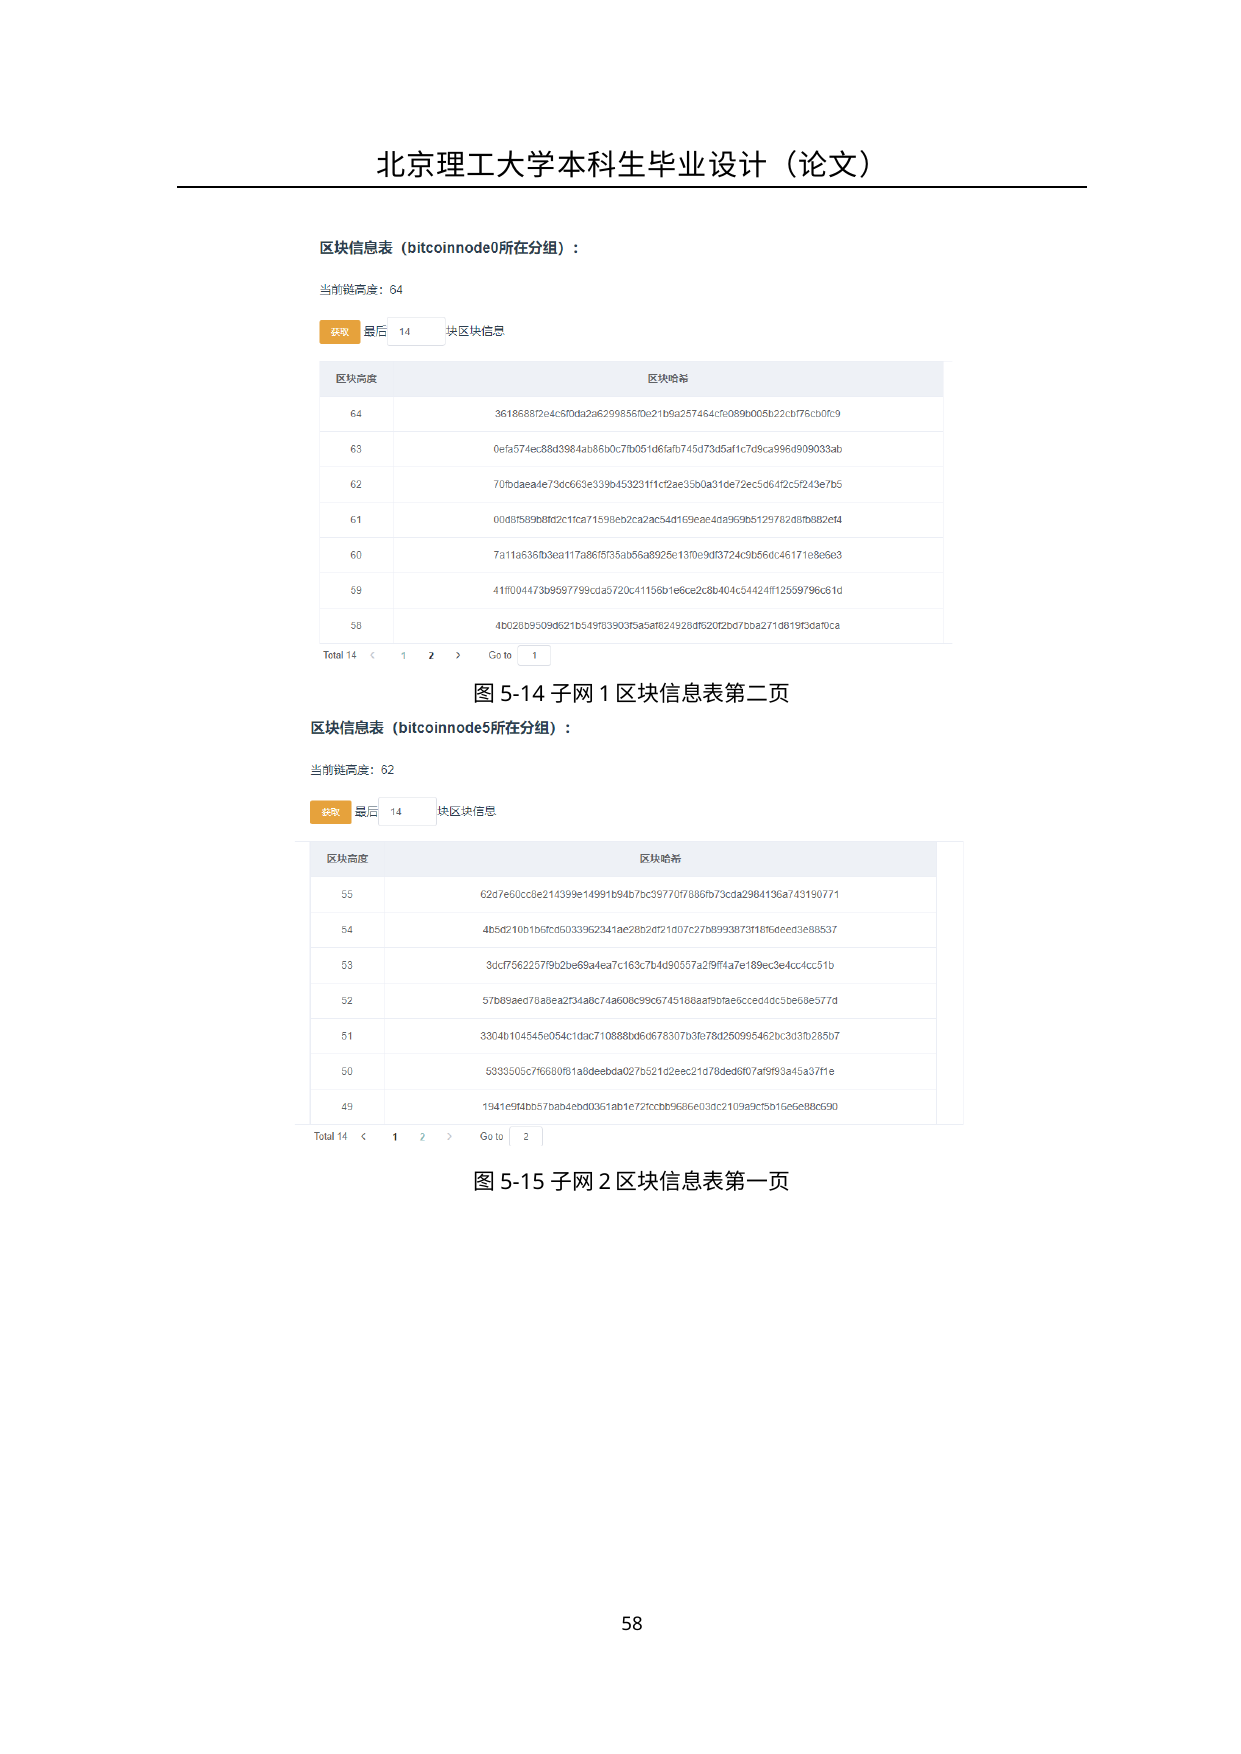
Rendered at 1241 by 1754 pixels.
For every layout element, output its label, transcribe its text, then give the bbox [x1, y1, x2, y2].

text 图5-15 子网2区块信息表第一页 [177, 1163, 1087, 1196]
picture [294, 708, 969, 1146]
text 图5-14 子网1区块信息表第二页 [177, 676, 1087, 708]
picture [311, 221, 953, 672]
